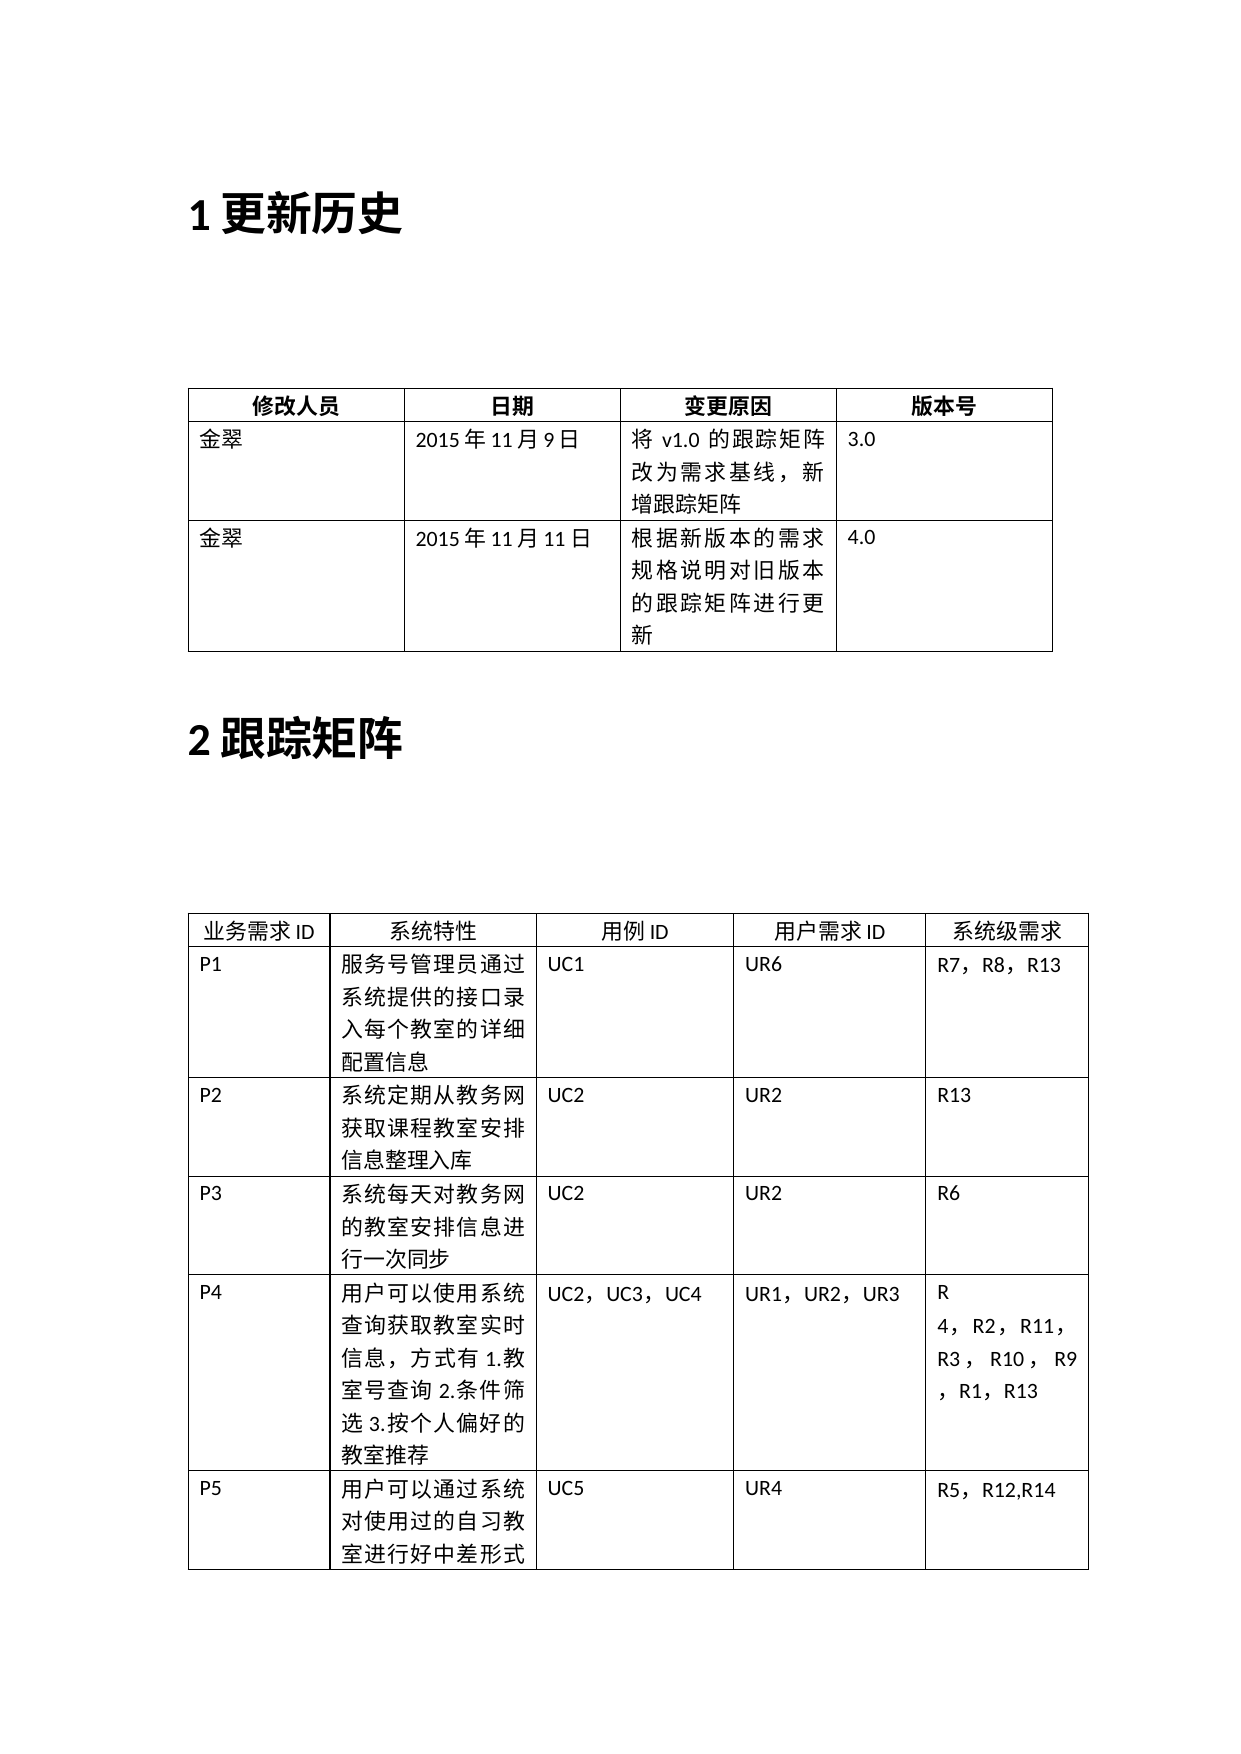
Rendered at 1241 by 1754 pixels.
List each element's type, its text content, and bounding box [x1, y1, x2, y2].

table_header 日期 [405, 389, 620, 421]
table_cell 将 v1.0 的跟踪矩阵改为需求基线，新增跟踪矩阵 [621, 422, 836, 519]
table_header 用例ID [537, 914, 733, 946]
table_cell UR6 [734, 947, 925, 1077]
table_cell 2015年11月11日 [405, 521, 620, 651]
table_cell 2015年11月9日 [405, 422, 620, 519]
table_cell 用户可以使用系统查询获取教室实时信息，方式有1.教室号查询2.条件筛选3.按个人偏好的教室推荐 [331, 1275, 536, 1470]
table_cell 金翠 [189, 521, 404, 651]
table_cell P3 [189, 1177, 329, 1274]
table_cell P1 [189, 947, 329, 1077]
table_cell R7，R8，R13 [926, 947, 1088, 1077]
table_cell R6 [926, 1177, 1088, 1274]
table_cell 系统定期从教务网获取课程教室安排信息整理入库 [331, 1078, 536, 1176]
table_header 变更原因 [621, 389, 836, 421]
table_cell UR2 [734, 1177, 925, 1274]
table_header 系统级需求 [926, 914, 1088, 946]
table_header 业务需求ID [189, 914, 329, 946]
table_cell R13 [926, 1078, 1088, 1176]
table_cell UC2，UC3，UC4 [537, 1275, 733, 1470]
table_cell UR1，UR2，UR3 [734, 1275, 925, 1470]
table_cell 服务号管理员通过系统提供的接口录入每个教室的详细配置信息 [331, 947, 536, 1077]
table_cell P5 [189, 1471, 329, 1569]
table_cell UR2 [734, 1078, 925, 1176]
table_header 版本号 [837, 389, 1052, 421]
table_cell UC2 [537, 1177, 733, 1274]
table_cell P4 [189, 1275, 329, 1470]
table_cell UC2 [537, 1078, 733, 1176]
table_cell R4，R2，R11，R3，R10，R9，R1，R13 [926, 1275, 1088, 1470]
table_cell 4.0 [837, 521, 1052, 651]
table_cell R5，R12,R14 [926, 1471, 1088, 1569]
table_cell UC5 [537, 1471, 733, 1569]
table_header 系统特性 [331, 914, 536, 946]
table_header 用户需求ID [734, 914, 925, 946]
table_cell 金翠 [189, 422, 404, 519]
table_cell 根据新版本的需求规格说明对旧版本的跟踪矩阵进行更新 [621, 521, 836, 651]
subtitle 1更新历史 [187, 162, 1053, 259]
subtitle 2跟踪矩阵 [187, 687, 1053, 784]
table_cell UC1 [537, 947, 733, 1077]
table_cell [331, 1471, 536, 1569]
table_cell UR4 [734, 1471, 925, 1569]
table_cell 3.0 [837, 422, 1052, 519]
table_header 修改人员 [189, 389, 404, 421]
table_cell P2 [189, 1078, 329, 1176]
table_cell 系统每天对教务网的教室安排信息进行一次同步 [331, 1177, 536, 1274]
